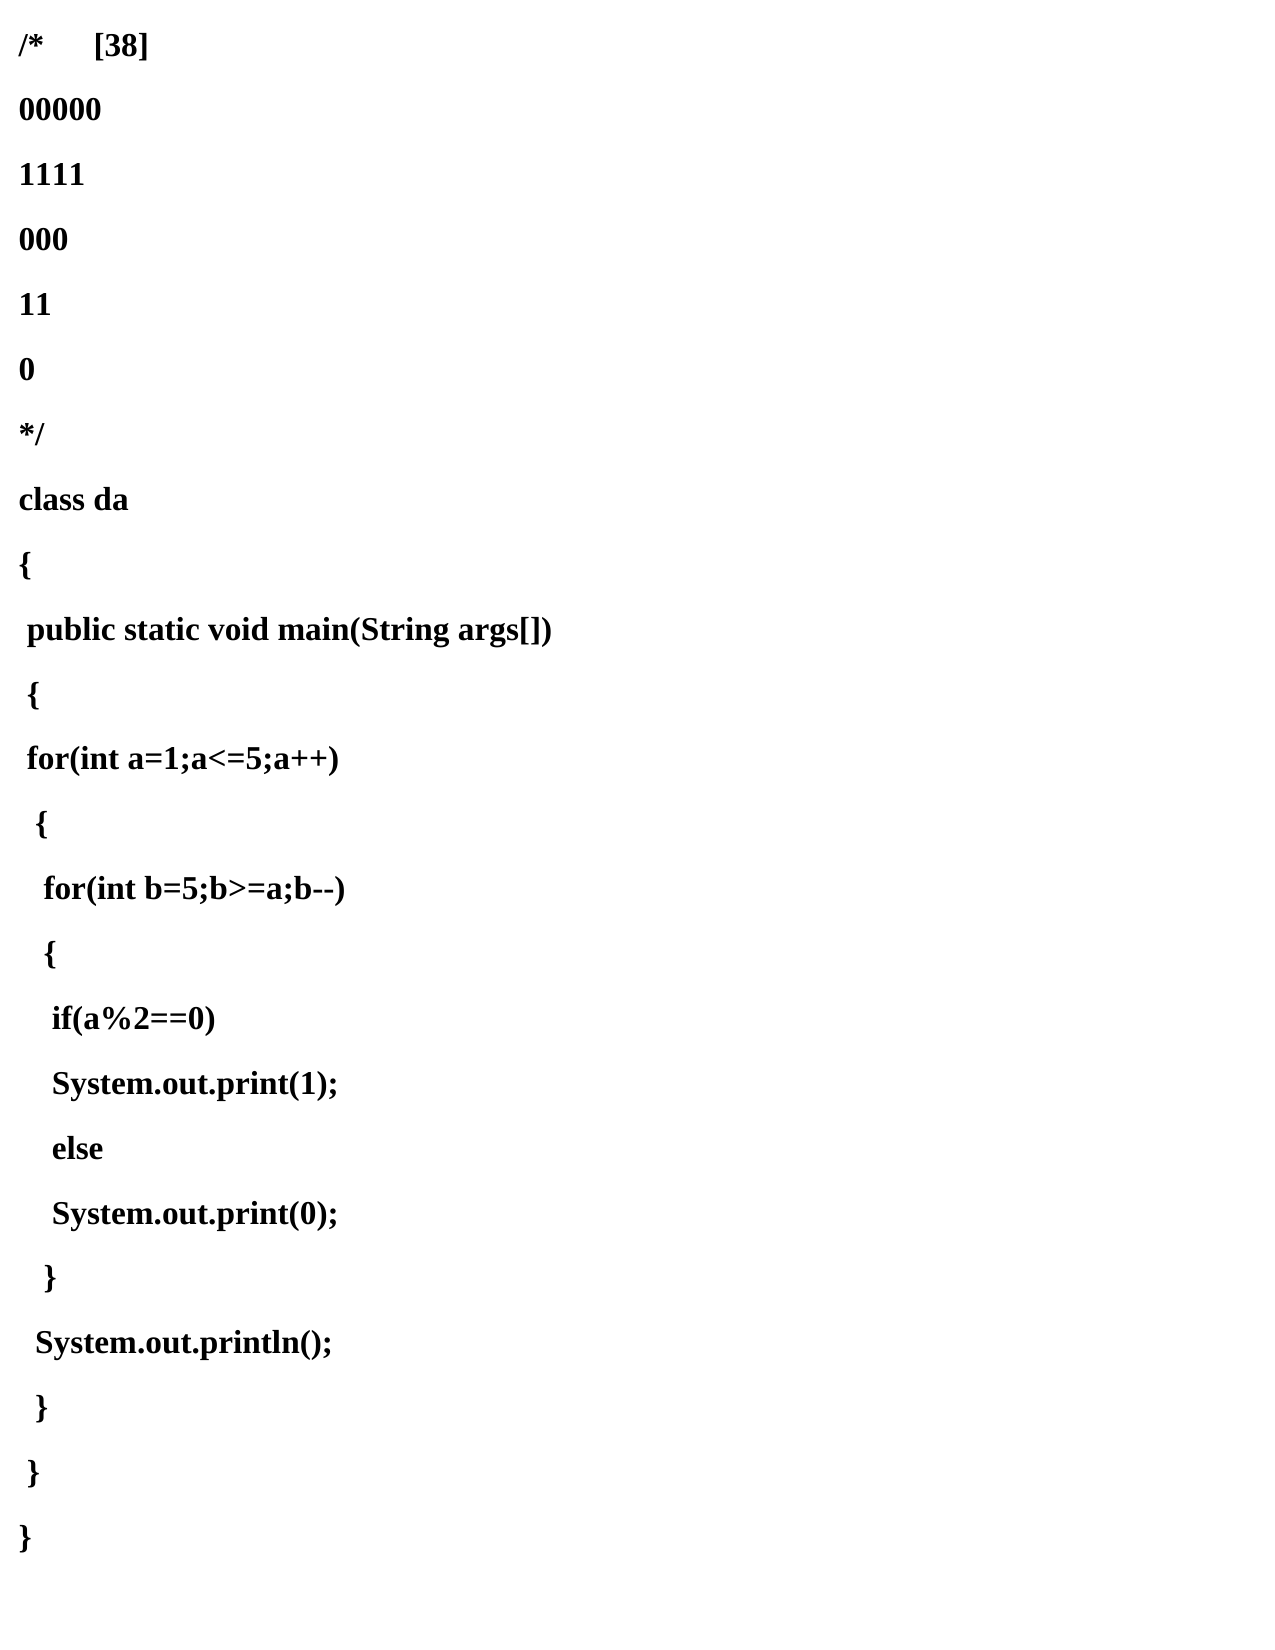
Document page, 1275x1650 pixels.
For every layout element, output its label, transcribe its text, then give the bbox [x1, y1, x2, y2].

text else [18, 1128, 1257, 1166]
text class da [18, 479, 1257, 517]
text /* [38] [18, 25, 1257, 63]
text System.out.print(0); [18, 1193, 1257, 1231]
text System.out.println(); [18, 1323, 1257, 1361]
text } [18, 1452, 1257, 1491]
text for(int a=1;a<=5;a++) [18, 739, 1257, 777]
text */ [18, 414, 1257, 452]
text for(int b=5;b>=a;b--) [18, 868, 1257, 907]
text public static void main(String args[]) [18, 609, 1257, 647]
text 000 [18, 219, 1257, 258]
text System.out.print(1); [18, 1063, 1257, 1101]
text { [18, 544, 1257, 582]
text { [18, 933, 1257, 972]
text 11 [18, 284, 1257, 323]
text } [18, 1258, 1257, 1296]
text if(a%2==0) [18, 998, 1257, 1037]
text } [18, 1388, 1257, 1426]
text 1111 [18, 154, 1257, 193]
text { [18, 674, 1257, 712]
text } [18, 1517, 1257, 1556]
text 0 [18, 349, 1257, 388]
text 00000 [18, 90, 1257, 128]
text { [18, 803, 1257, 842]
